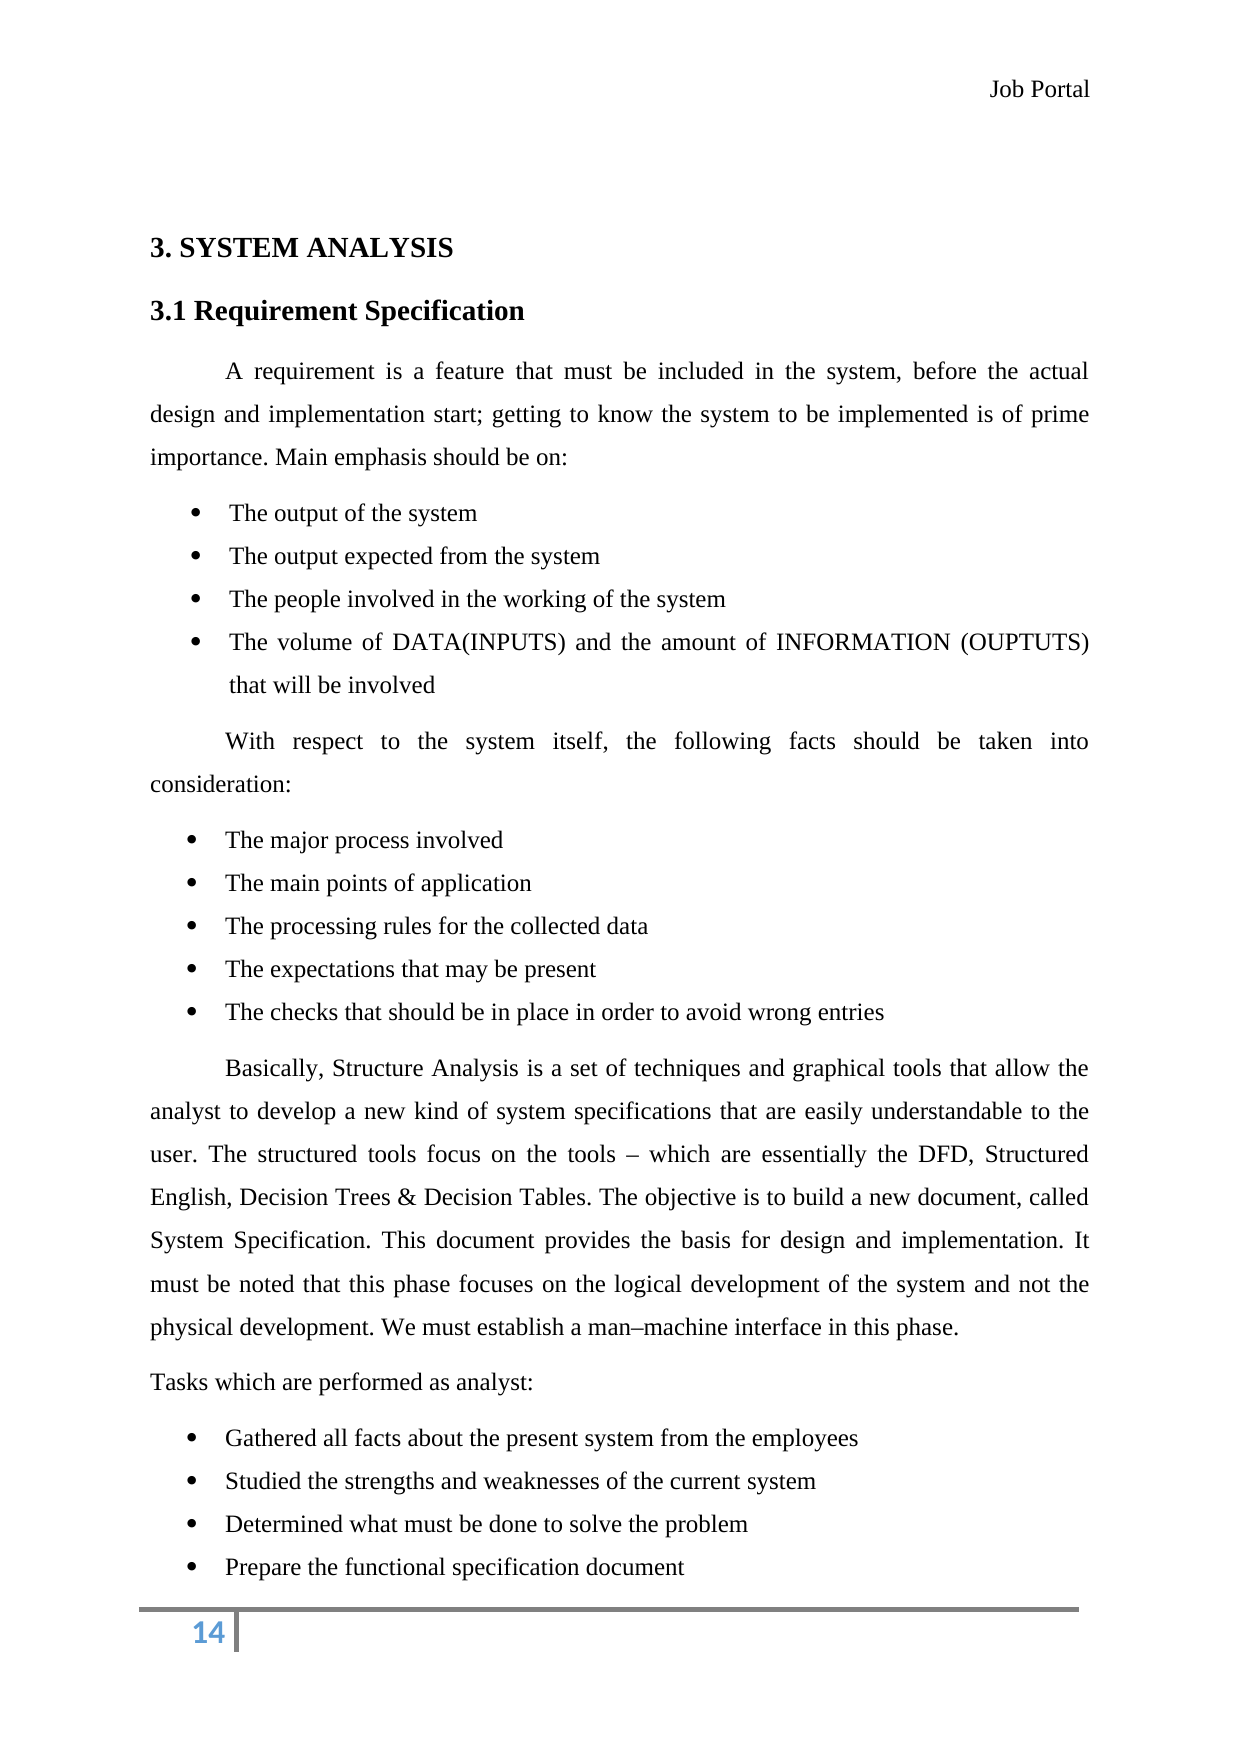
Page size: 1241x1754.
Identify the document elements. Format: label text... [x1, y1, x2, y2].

text A requirement is a feature that must be included in the system, before the actual design and implementation start; getting to know the system to be implemented is of prime importance. Main emphasis should be on: [150, 356, 1090, 471]
list The checks that should be in place in order to avoid wrong entries [187, 997, 1090, 1026]
list Studied the strengths and weaknesses of the current system [187, 1466, 1090, 1495]
list The volume of DATA(INPUTS) and the amount of INFORMATION (OUPTUTS) that will be involved [191, 627, 1090, 699]
list The output of the system [191, 498, 1090, 527]
text Basically, Structure Analysis is a set of techniques and graphical tools that allow the analyst to develop a new kind of system specifications that are easily understandable to the user. The structured tools focus on the tools – which are essentially the DFD, Structured English, Decision Trees & Decision Tables. The objective is to build a new document, called System Specification. This document provides the basis for design and implementation. It must be noted that this phase focuses on the logical development of the system and not the physical development. We must establish a man–machine interface in this phase. [150, 1053, 1090, 1341]
list Gathered all facts about the present system from the employees [187, 1423, 1090, 1452]
list The output expected from the system [191, 541, 1090, 570]
text 3.1 Requirement Specification [150, 293, 1090, 327]
text 3. SYSTEM Analysis [150, 231, 1090, 264]
text With respect to the system itself, the following facts should be taken into consideration: [150, 726, 1090, 798]
list The people involved in the working of the system [191, 584, 1090, 613]
text Tasks which are performed as analyst: [150, 1367, 1090, 1396]
list Determined what must be done to solve the problem [187, 1509, 1090, 1538]
list The processing rules for the collected data [187, 911, 1090, 940]
list Prepare the functional specification document [187, 1552, 1090, 1581]
list The main points of application [187, 868, 1090, 897]
list The major process involved [187, 825, 1090, 854]
list The expectations that may be present [187, 954, 1090, 983]
